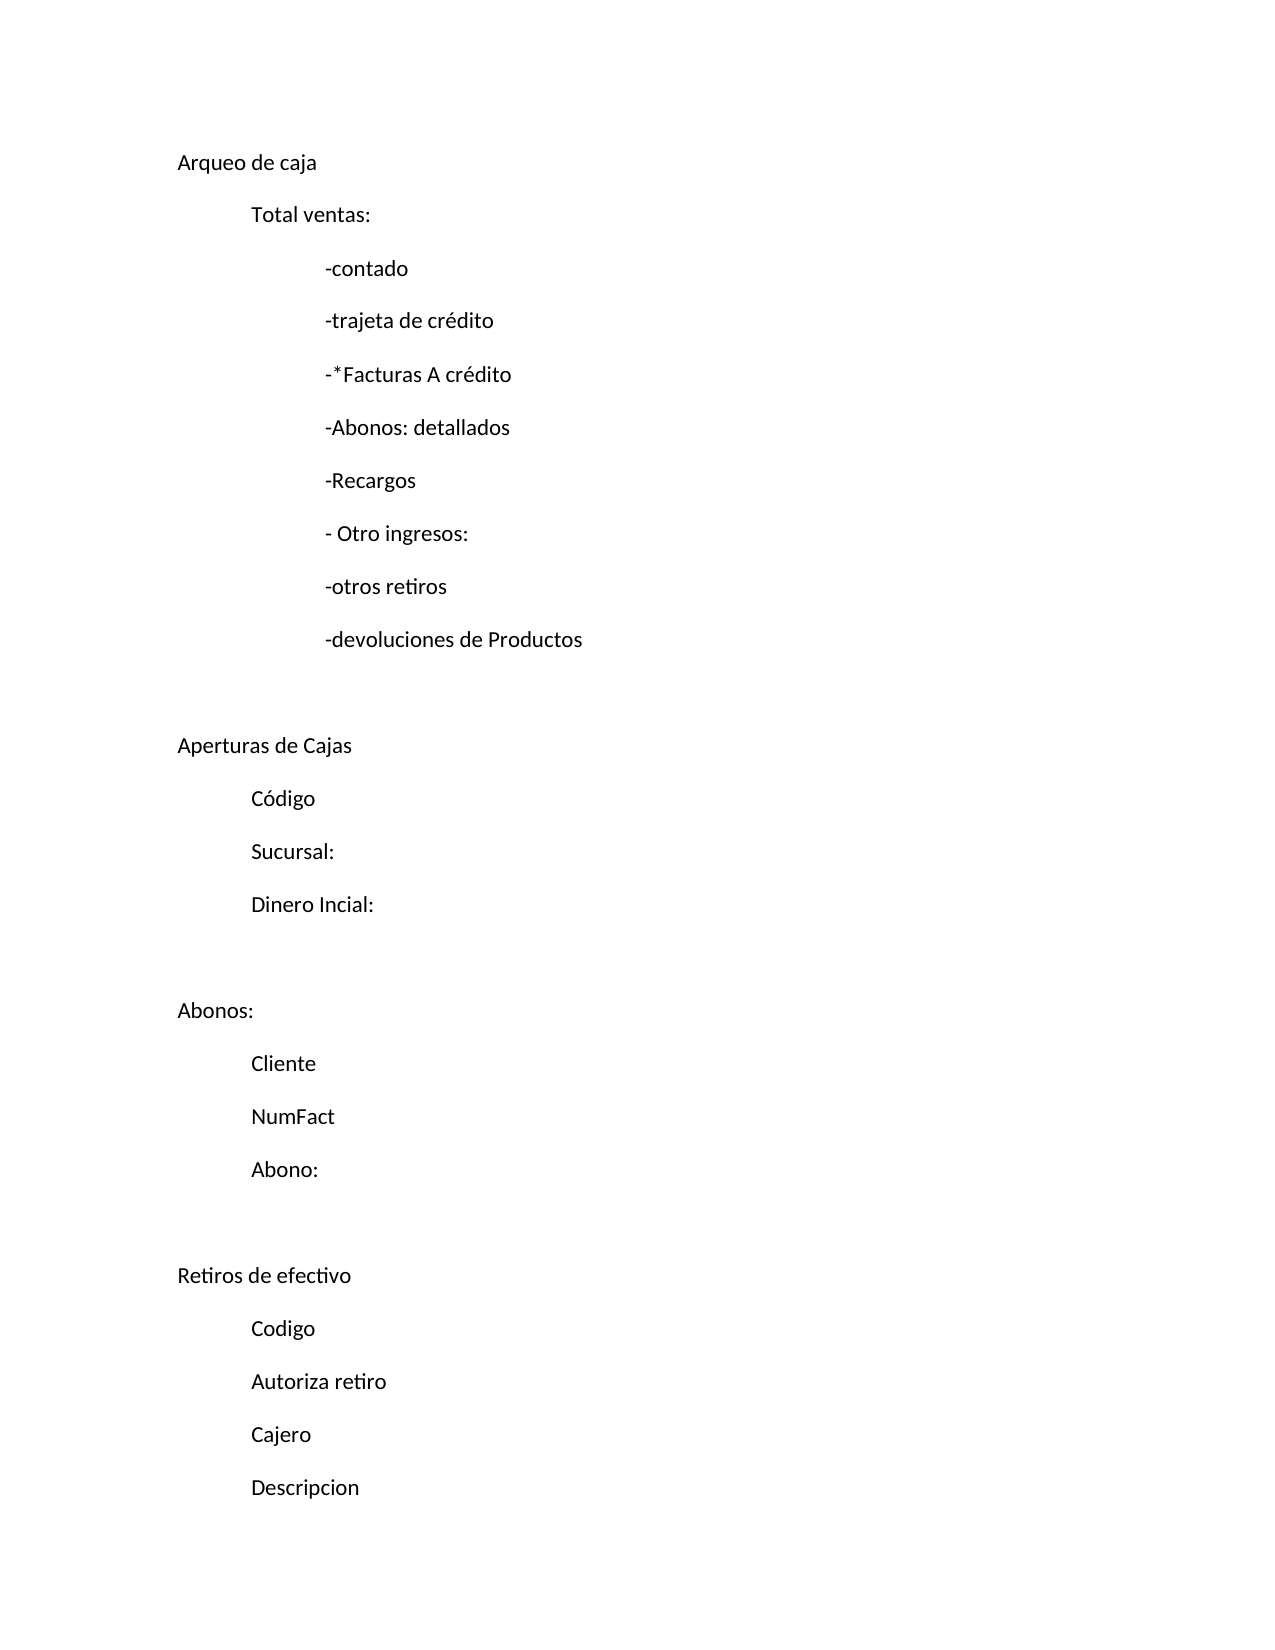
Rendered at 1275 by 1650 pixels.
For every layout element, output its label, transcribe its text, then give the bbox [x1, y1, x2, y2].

text Sucursal: [177, 837, 1098, 865]
text Código [177, 784, 1098, 812]
text Arqueo de caja [177, 148, 1098, 176]
text Retiros de efectivo [177, 1261, 1098, 1289]
text Cajero [177, 1420, 1098, 1448]
text Descripcion [177, 1473, 1098, 1501]
text NumFact [177, 1102, 1098, 1130]
text Abonos: [177, 996, 1098, 1024]
text Abono: [177, 1155, 1098, 1183]
text -devoluciones de Productos [177, 625, 1098, 653]
text Codigo [177, 1314, 1098, 1342]
text -Recargos [177, 466, 1098, 494]
text -*Facturas A crédito [177, 360, 1098, 388]
text Cliente [177, 1049, 1098, 1077]
text -trajeta de crédito [177, 307, 1098, 335]
text Total ventas: [177, 201, 1098, 229]
text -otros retiros [177, 572, 1098, 600]
text Dinero Incial: [177, 890, 1098, 918]
text Aperturas de Cajas [177, 731, 1098, 759]
text -contado [177, 254, 1098, 282]
text - Otro ingresos: [177, 519, 1098, 547]
text Autoriza retiro [177, 1367, 1098, 1395]
text -Abonos: detallados [177, 413, 1098, 441]
